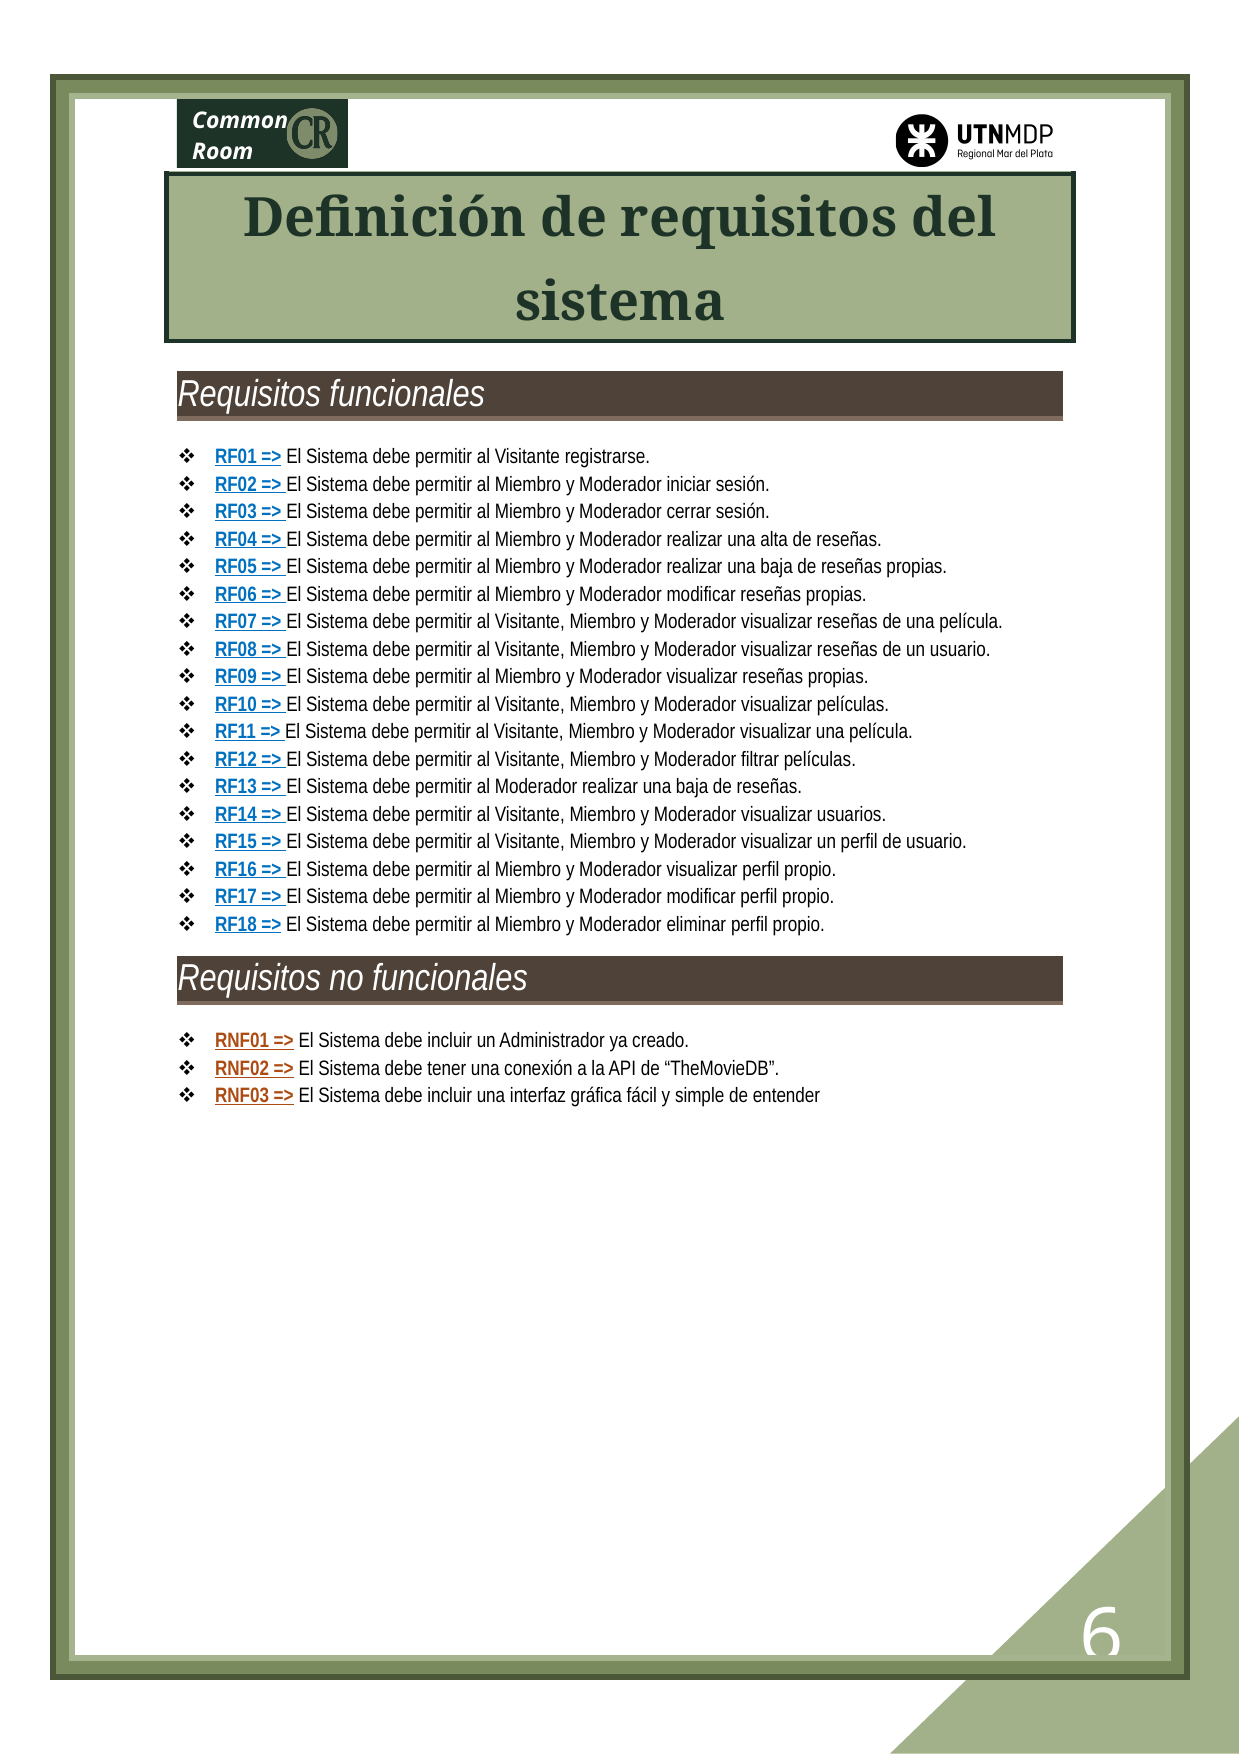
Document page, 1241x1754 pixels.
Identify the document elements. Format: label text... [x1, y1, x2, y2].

list RF08 => El Sistema debe permitir al Visitante, Miembro y Moderador visualizar reseñas de un usuario. [177, 636, 1063, 660]
list RF03 => El Sistema debe permitir al Miembro y Moderador cerrar sesión. [177, 499, 1063, 523]
list RF14 => El Sistema debe permitir al Visitante, Miembro y Moderador visualizar usuarios. [177, 801, 1063, 825]
list RF18 => El Sistema debe permitir al Miembro y Moderador eliminar perfil propio. [177, 911, 1063, 935]
list RNF02 => El Sistema debe tener una conexión a la API de “TheMovieDB”. [177, 1056, 1063, 1080]
list RF02 => El Sistema debe permitir al Miembro y Moderador iniciar sesión. [177, 471, 1063, 495]
list RF04 => El Sistema debe permitir al Miembro y Moderador realizar una alta de reseñas. [177, 526, 1063, 550]
list RNF03 => El Sistema debe incluir una interfaz gráfica fácil y simple de entender [177, 1083, 1063, 1107]
picture [895, 113, 1063, 168]
list RF15 => El Sistema debe permitir al Visitante, Miembro y Moderador visualizar un perfil de usuario. [177, 829, 1063, 853]
list RF06 => El Sistema debe permitir al Miembro y Moderador modificar reseñas propias. [177, 581, 1063, 605]
list RF09 => El Sistema debe permitir al Miembro y Moderador visualizar reseñas propias. [177, 664, 1063, 688]
subtitle Requisitos funcionales [177, 371, 1063, 416]
list RF07 => El Sistema debe permitir al Visitante, Miembro y Moderador visualizar reseñas de una película. [177, 609, 1063, 633]
list RF05 => El Sistema debe permitir al Miembro y Moderador realizar una baja de reseñas propias. [177, 554, 1063, 578]
subtitle Requisitos no funcionales [177, 956, 1063, 1001]
list RNF01 => El Sistema debe incluir un Administrador ya creado. [177, 1028, 1063, 1052]
list RF12 => El Sistema debe permitir al Visitante, Miembro y Moderador filtrar películas. [177, 746, 1063, 770]
list RF11 => El Sistema debe permitir al Visitante, Miembro y Moderador visualizar una película. [177, 719, 1063, 743]
picture [286, 108, 338, 159]
list RF10 => El Sistema debe permitir al Visitante, Miembro y Moderador visualizar películas. [177, 691, 1063, 715]
list RF01 => El Sistema debe permitir al Visitante registrarse. [177, 444, 1063, 468]
list RF16 => El Sistema debe permitir al Miembro y Moderador visualizar perfil propio. [177, 856, 1063, 880]
subtitle Definición de requisitos del sistema [169, 176, 1071, 339]
list RF13 => El Sistema debe permitir al Moderador realizar una baja de reseñas. [177, 774, 1063, 798]
list RF17 => El Sistema debe permitir al Miembro y Moderador modificar perfil propio. [177, 884, 1063, 908]
